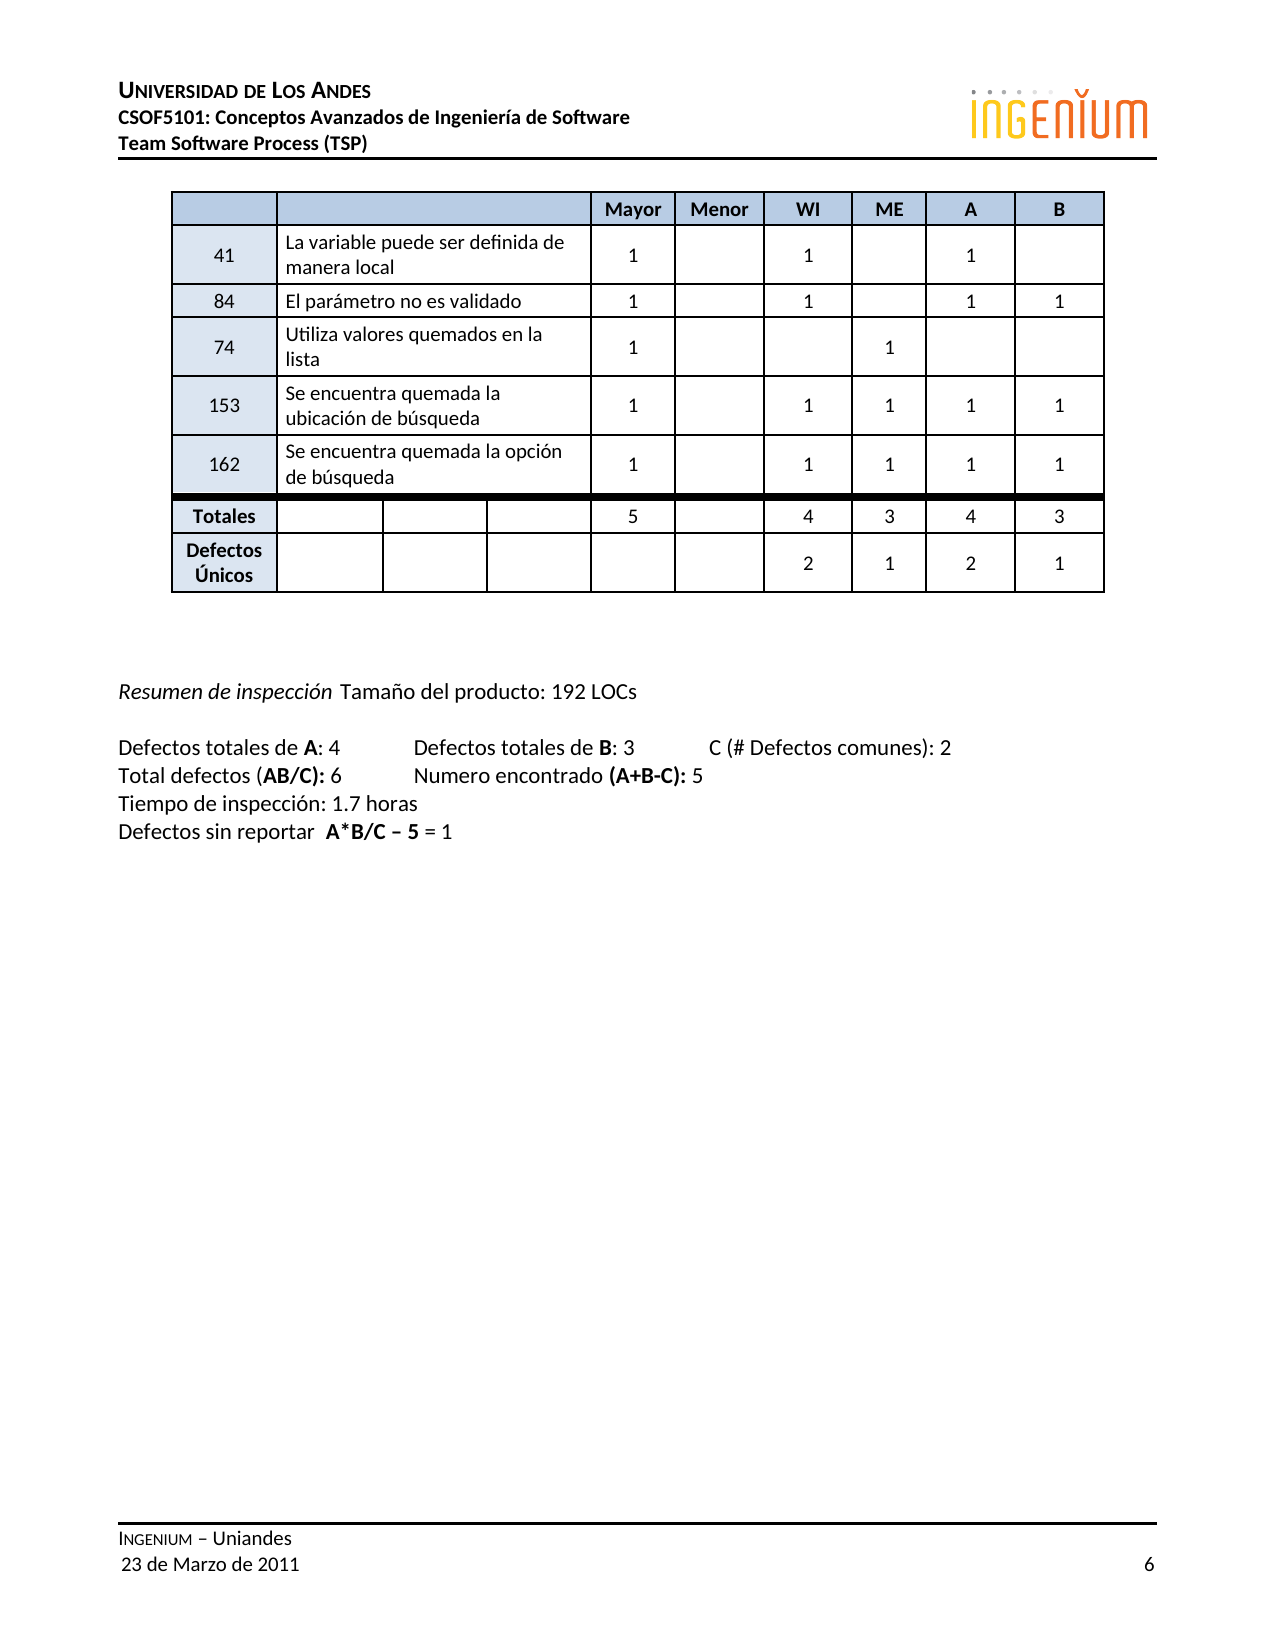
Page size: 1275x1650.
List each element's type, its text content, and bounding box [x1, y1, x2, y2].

table_cell [853, 285, 925, 316]
table_cell Defectos Únicos [173, 534, 276, 591]
table_cell 1 [927, 436, 1014, 492]
table_cell Se encuentra quemada la opción de búsqueda [278, 436, 590, 492]
table_cell [765, 318, 851, 375]
text Defectos totales de A: 4 Defectos totales de B: 3 C (# Defectos comunes): 2 [118, 733, 1157, 761]
table_cell 1 [853, 318, 925, 375]
table_cell Menor [676, 193, 763, 224]
text Total defectos (AB/C): 6 Numero encontrado (A+B-C): 5 [118, 761, 1157, 789]
table_cell 153 [173, 377, 276, 434]
table_cell 2 [927, 534, 1014, 591]
table_cell 1 [765, 377, 851, 434]
table_cell [853, 226, 925, 283]
table_cell 1 [927, 285, 1014, 316]
table_cell [1016, 318, 1103, 375]
table_cell [676, 318, 763, 375]
table_cell 3 [853, 501, 925, 532]
table_cell 1 [592, 226, 674, 283]
table_cell 1 [592, 318, 674, 375]
text Resumen de inspección Tamaño del producto: 192 LOCs [118, 677, 1157, 705]
table_cell [384, 501, 486, 532]
table_cell 4 [765, 501, 851, 532]
table_cell 2 [765, 534, 851, 591]
table_cell [278, 534, 382, 591]
table_cell [676, 534, 763, 591]
table_cell Totales [173, 501, 276, 532]
table_cell [592, 534, 674, 591]
table_cell A [927, 193, 1014, 224]
table_cell 4 [927, 501, 1014, 532]
table_cell [278, 193, 590, 224]
table_cell 1 [765, 226, 851, 283]
table_cell [488, 534, 590, 591]
table_cell 1 [927, 226, 1014, 283]
table_cell ME [853, 193, 925, 224]
table_cell [488, 501, 590, 532]
table_cell 1 [592, 377, 674, 434]
table_cell [384, 534, 486, 591]
table_cell La variable puede ser definida de manera local [278, 226, 590, 283]
table_cell [676, 226, 763, 283]
table_cell 1 [1016, 377, 1103, 434]
table_cell 1 [1016, 436, 1103, 492]
table_cell [676, 436, 763, 492]
table_cell Se encuentra quemada la ubicación de búsqueda [278, 377, 590, 434]
table_cell [173, 193, 276, 224]
table_cell B [1016, 193, 1103, 224]
table_cell Utiliza valores quemados en la lista [278, 318, 590, 375]
table_cell 1 [853, 436, 925, 492]
table_cell 1 [765, 285, 851, 316]
table_cell 162 [173, 436, 276, 492]
table_cell [1016, 226, 1103, 283]
table_cell 1 [853, 377, 925, 434]
table_cell 1 [592, 436, 674, 492]
table_cell 1 [592, 285, 674, 316]
table_cell 1 [927, 377, 1014, 434]
table_cell 1 [765, 436, 851, 492]
table_cell [278, 501, 382, 532]
table_cell 1 [1016, 285, 1103, 316]
table_cell 74 [173, 318, 276, 375]
table_cell 84 [173, 285, 276, 316]
table_cell 5 [592, 501, 674, 532]
table_cell [676, 377, 763, 434]
table_cell 1 [1016, 534, 1103, 591]
text Tiempo de inspección: 1.7 horas [118, 789, 1157, 817]
table_cell [927, 318, 1014, 375]
table_cell 41 [173, 226, 276, 283]
table_cell [676, 501, 763, 532]
table_cell 3 [1016, 501, 1103, 532]
table_cell El parámetro no es validado [278, 285, 590, 316]
table_cell Mayor [592, 193, 674, 224]
text Defectos sin reportar A*B/C – 5 = 1 [118, 817, 1157, 845]
table_cell WI [765, 193, 851, 224]
picture [971, 89, 1154, 150]
table_cell [676, 285, 763, 316]
table_cell 1 [853, 534, 925, 591]
